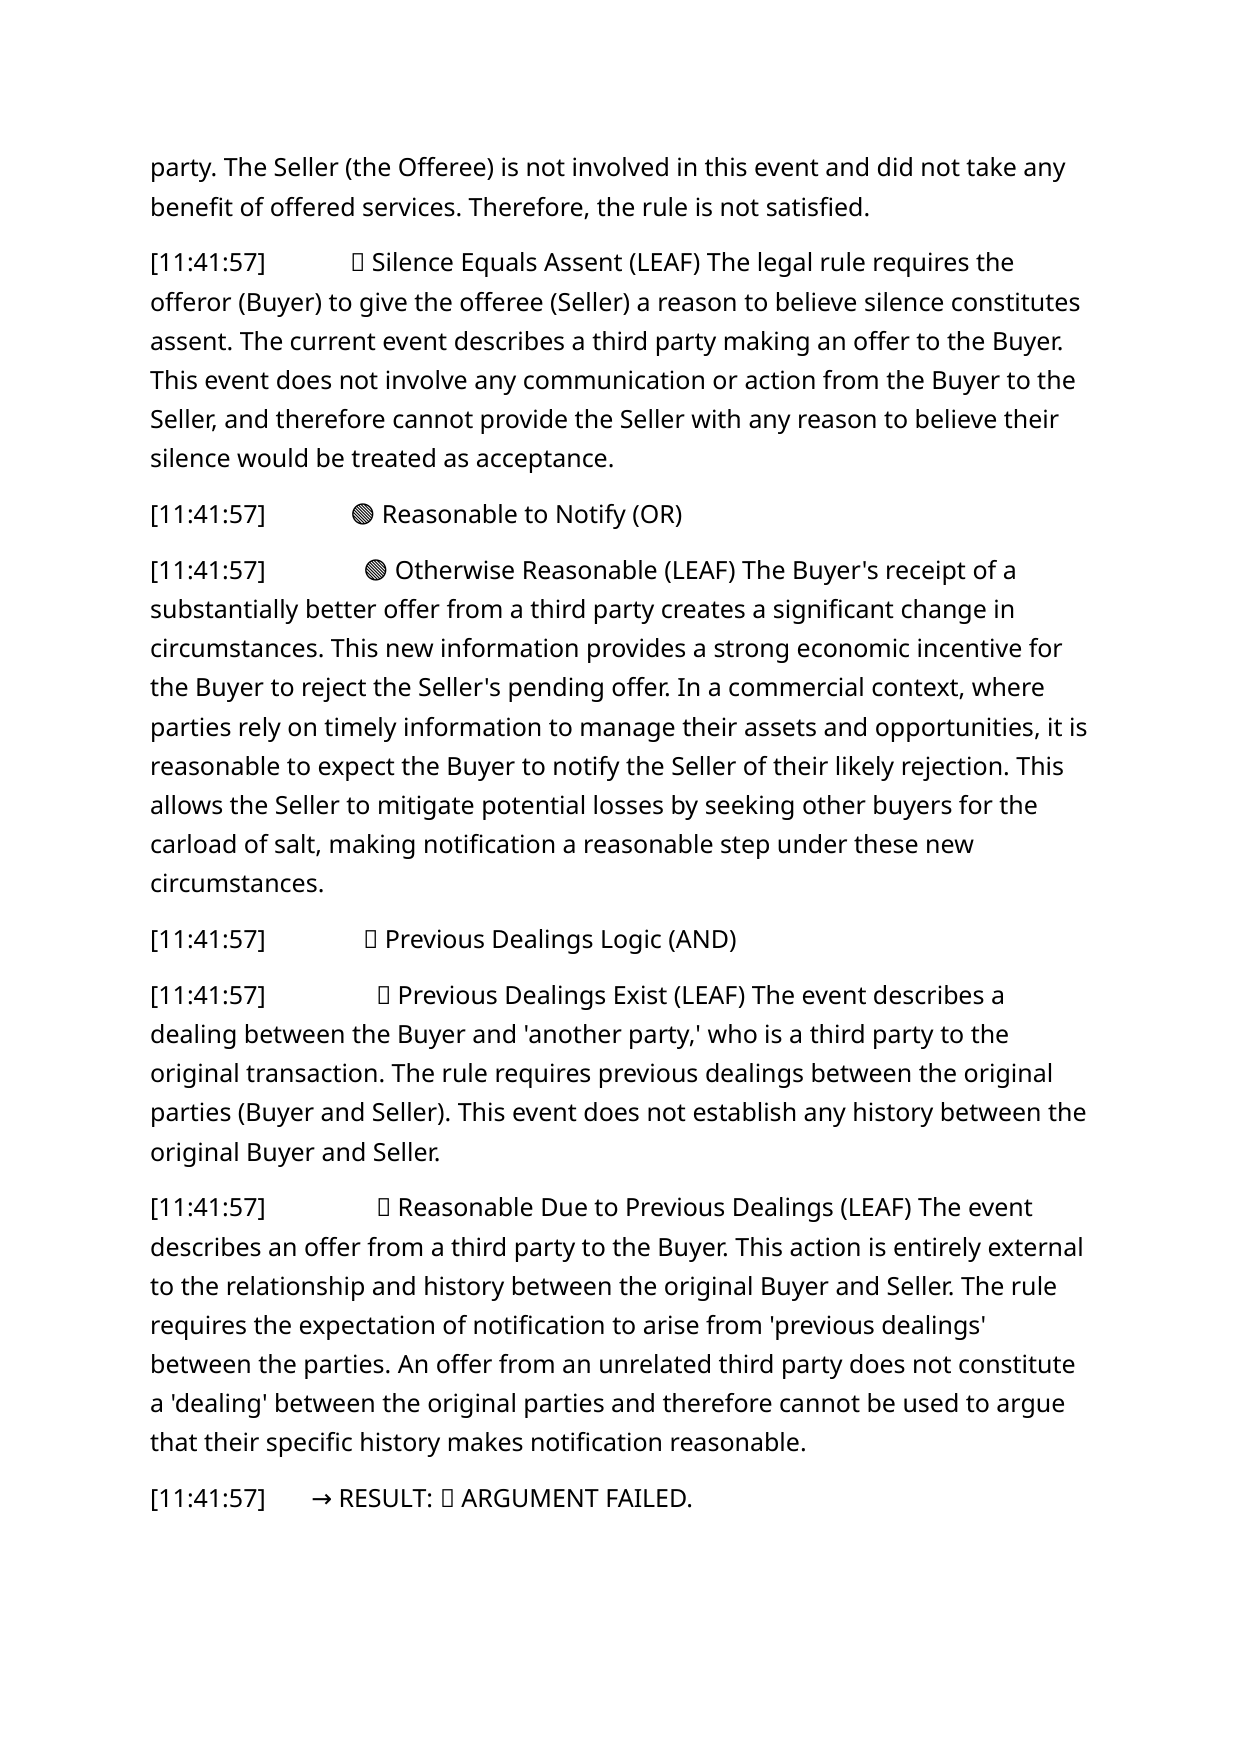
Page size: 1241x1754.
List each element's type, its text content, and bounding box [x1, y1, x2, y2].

text [11:41:57] 🔴 Reasonable Due to Previous Dealings (LEAF) The event describes an offer from a third party to the Buyer. This action is entirely external to the relationship and history between the original Buyer and Seller. The rule requires the expectation of notification to arise from 'previous dealings' between the parties. An offer from an unrelated third party does not constitute a 'dealing' between the original parties and therefore cannot be used to argue that their specific history makes notification reasonable. [150, 1190, 1090, 1459]
text [11:41:57] → RESULT: ❌ ARGUMENT FAILED. [150, 1481, 1090, 1515]
text [11:41:57] 🔴 Silence Equals Assent (LEAF) The legal rule requires the offeror (Buyer) to give the offeree (Seller) a reason to believe silence constitutes assent. The current event describes a third party making an offer to the Buyer. This event does not involve any communication or action from the Buyer to the Seller, and therefore cannot provide the Seller with any reason to believe their silence would be treated as acceptance. [150, 245, 1090, 475]
text [11:41:57] 🔴 Previous Dealings Logic (AND) [150, 922, 1090, 956]
text [11:41:57] 🟢 Otherwise Reasonable (LEAF) The Buyer's receipt of a substantially better offer from a third party creates a significant change in circumstances. This new information provides a strong economic incentive for the Buyer to reject the Seller's pending offer. In a commercial context, where parties rely on timely information to manage their assets and opportunities, it is reasonable to expect the Buyer to notify the Seller of their likely rejection. This allows the Seller to mitigate potential losses by seeking other buyers for the carload of salt, making notification a reasonable step under these new circumstances. [150, 552, 1090, 900]
text [11:41:57] 🔴 Previous Dealings Exist (LEAF) The event describes a dealing between the Buyer and 'another party,' who is a third party to the original transaction. The rule requires previous dealings between the original parties (Buyer and Seller). This event does not establish any history between the original Buyer and Seller. [150, 977, 1090, 1168]
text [150, 150, 1090, 223]
text [11:41:57] 🟢 Reasonable to Notify (OR) [150, 497, 1090, 531]
